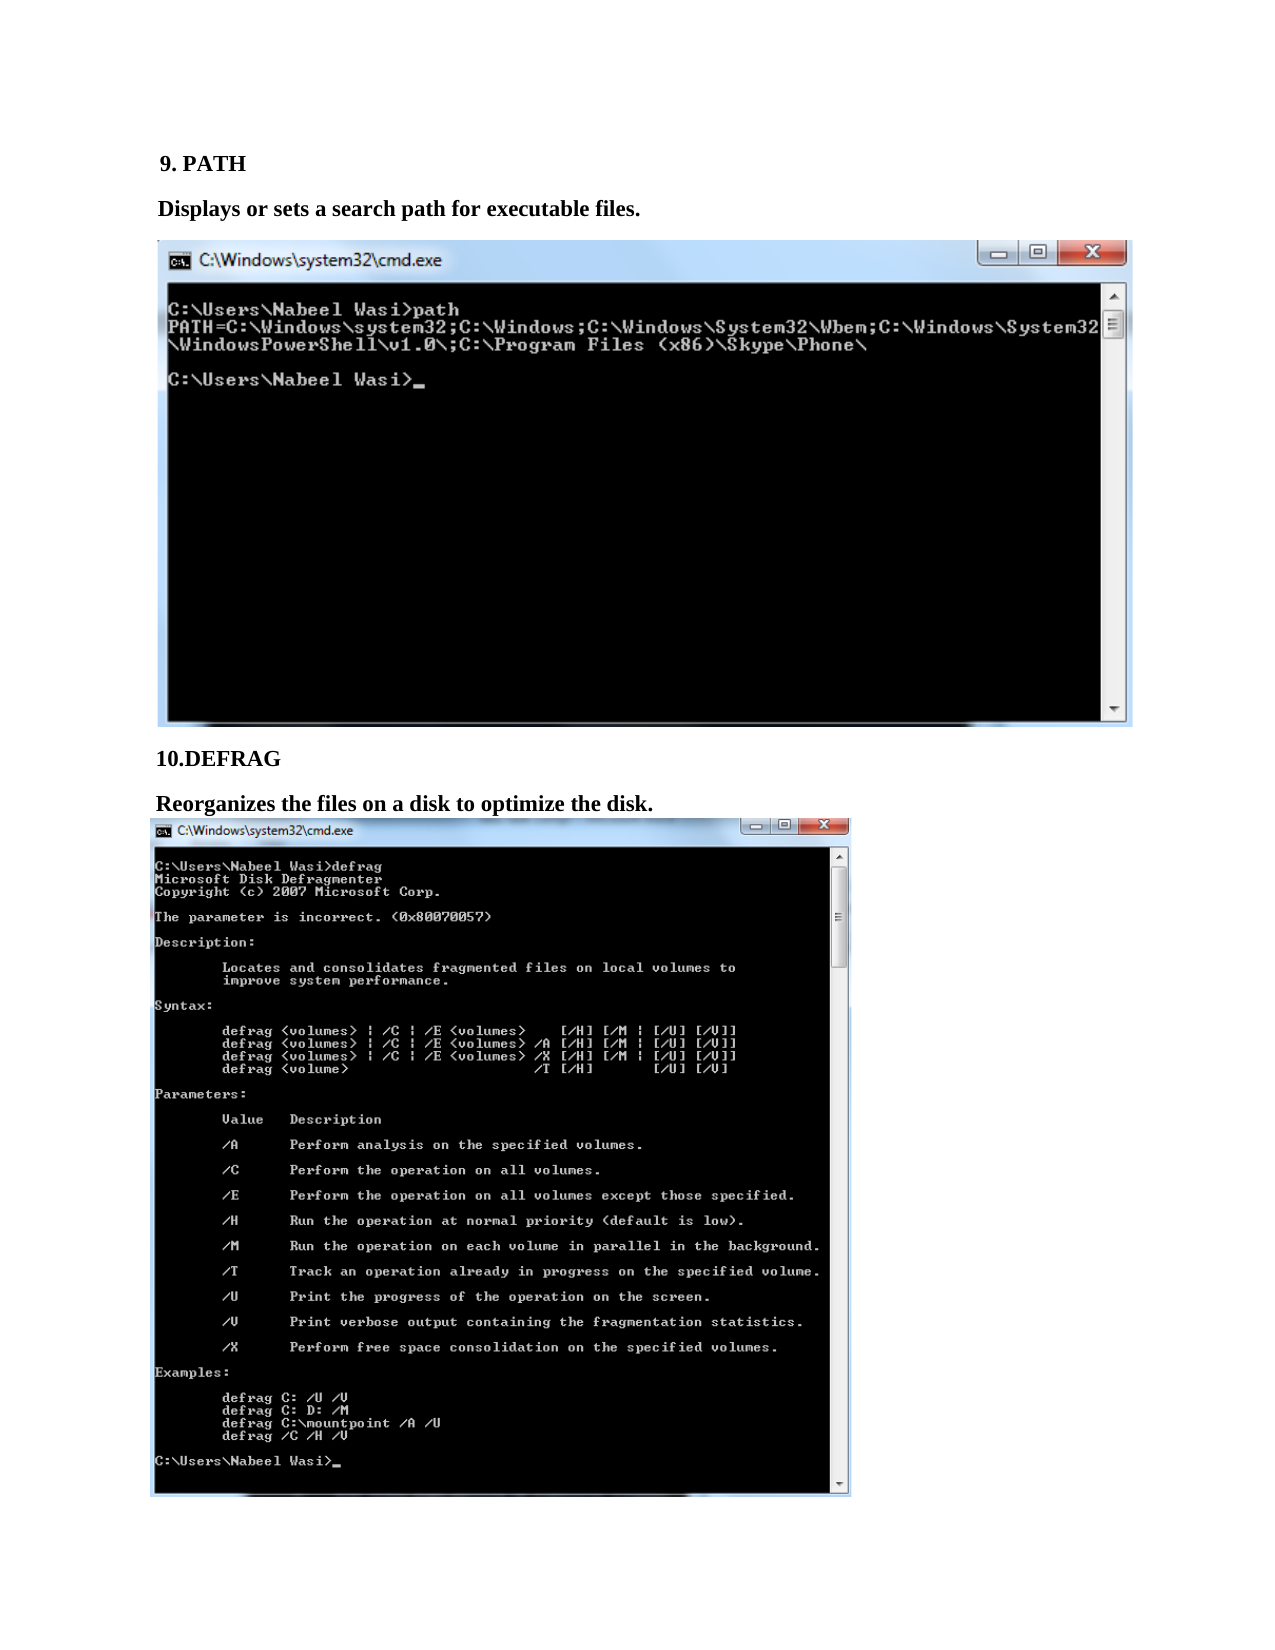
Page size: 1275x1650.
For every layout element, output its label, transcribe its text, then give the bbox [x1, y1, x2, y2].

text Displays or sets a search path for executable files. [158, 195, 1125, 221]
text 10.DEFRAG [150, 745, 1125, 771]
picture [150, 818, 852, 1497]
picture [157, 240, 1133, 727]
text 9. PATH [159, 150, 1125, 176]
